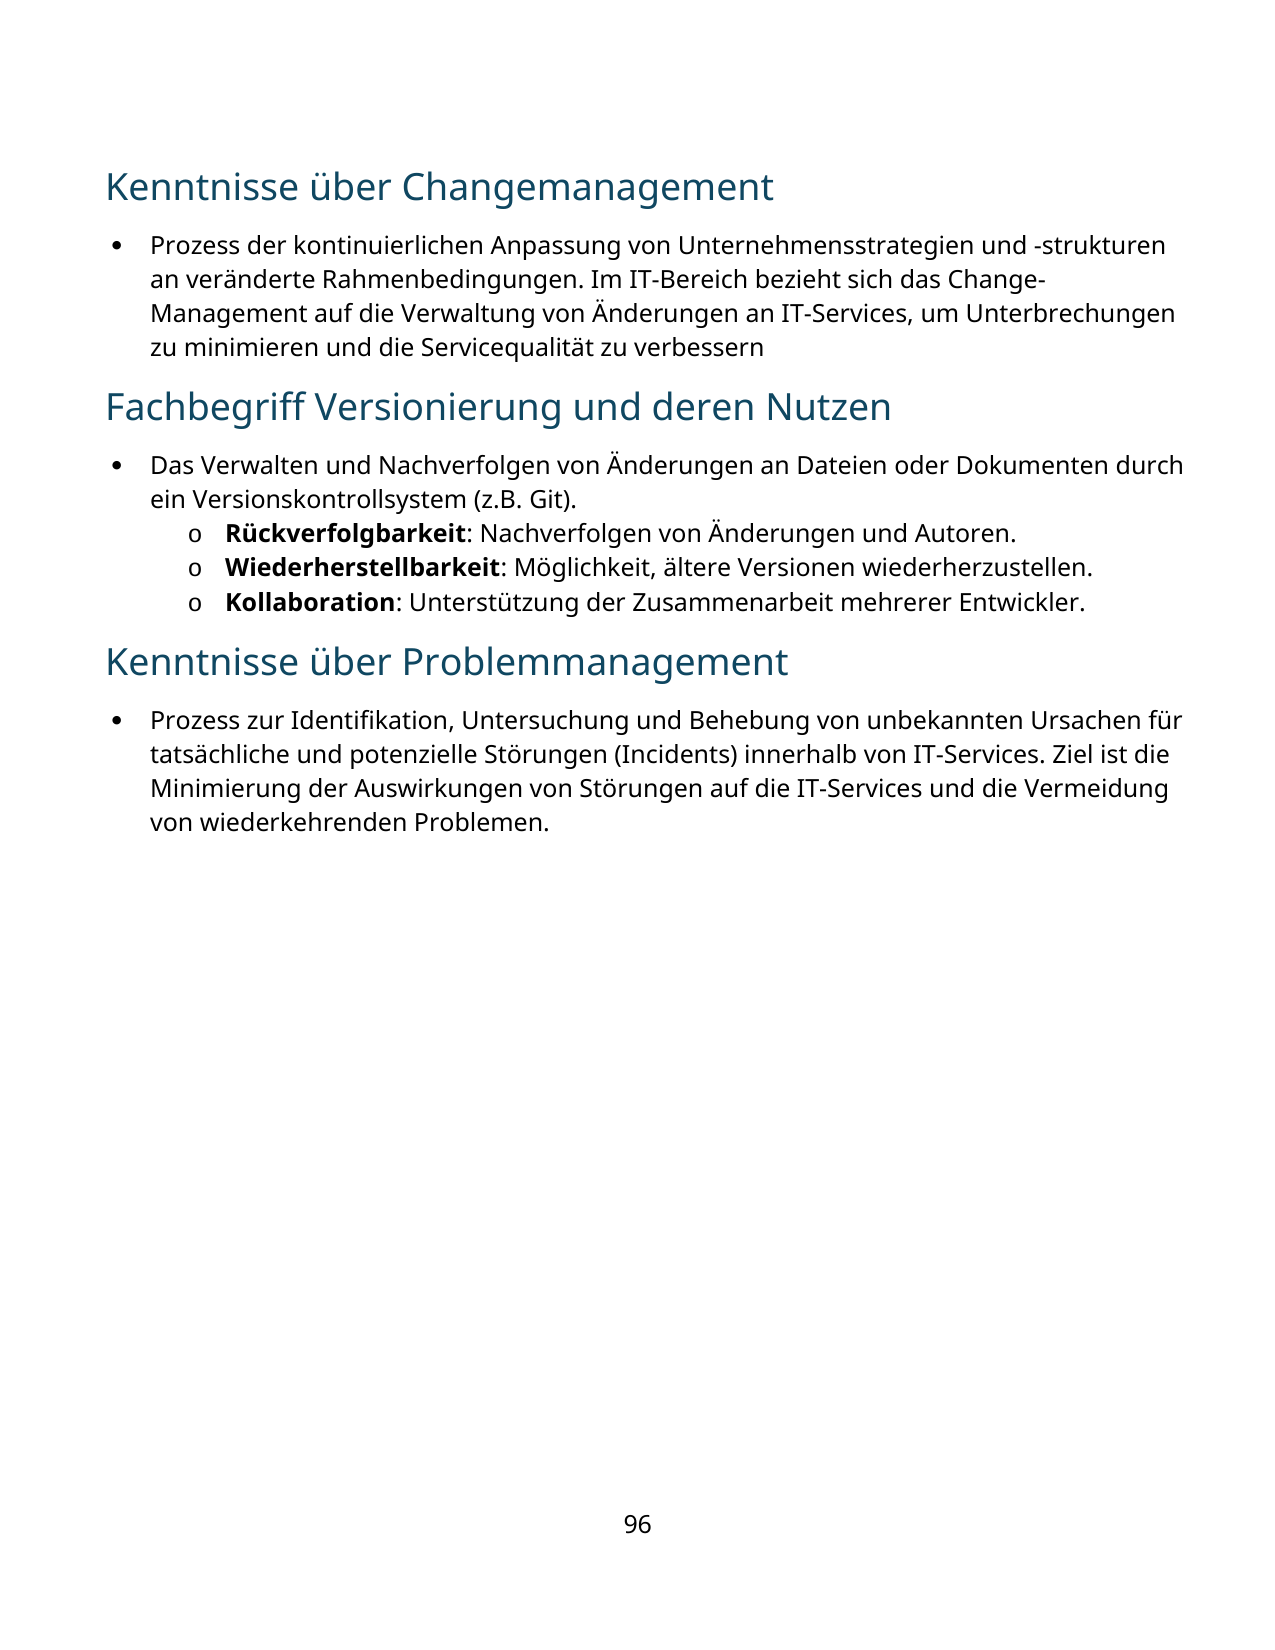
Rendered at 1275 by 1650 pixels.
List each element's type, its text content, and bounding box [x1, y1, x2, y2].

list Prozess zur Identifikation, Untersuchung und Behebung von unbekannten Ursachen für tatsächliche und potenzielle Störungen (Incidents) innerhalb von IT-Services. Ziel ist die Minimierung der Auswirkungen von Störungen auf die IT-Services und die Vermeidung von wiederkehrenden Problemen. [112, 703, 1200, 839]
subtitle Kenntnisse über Changemanagement [105, 160, 1200, 211]
list Rückverfolgbarkeit: Nachverfolgen von Änderungen und Autoren. [187, 516, 1200, 550]
list Wiederherstellbarkeit: Möglichkeit, ältere Versionen wiederherzustellen. [187, 550, 1200, 584]
list Das Verwalten und Nachverfolgen von Änderungen an Dateien oder Dokumenten durch ein Versionskontrollsystem (z.B. Git). [112, 448, 1200, 516]
list Prozess der kontinuierlichen Anpassung von Unternehmensstrategien und -strukturen an veränderte Rahmenbedingungen. Im IT-Bereich bezieht sich das Change-Management auf die Verwaltung von Änderungen an IT-Services, um Unterbrechungen zu minimieren und die Servicequalität zu verbessern [112, 227, 1200, 363]
list Kollaboration: Unterstützung der Zusammenarbeit mehrerer Entwickler. [187, 584, 1200, 619]
subtitle Kenntnisse über Problemmanagement [105, 635, 1200, 686]
subtitle Fachbegriff Versionierung und deren Nutzen [105, 380, 1200, 431]
